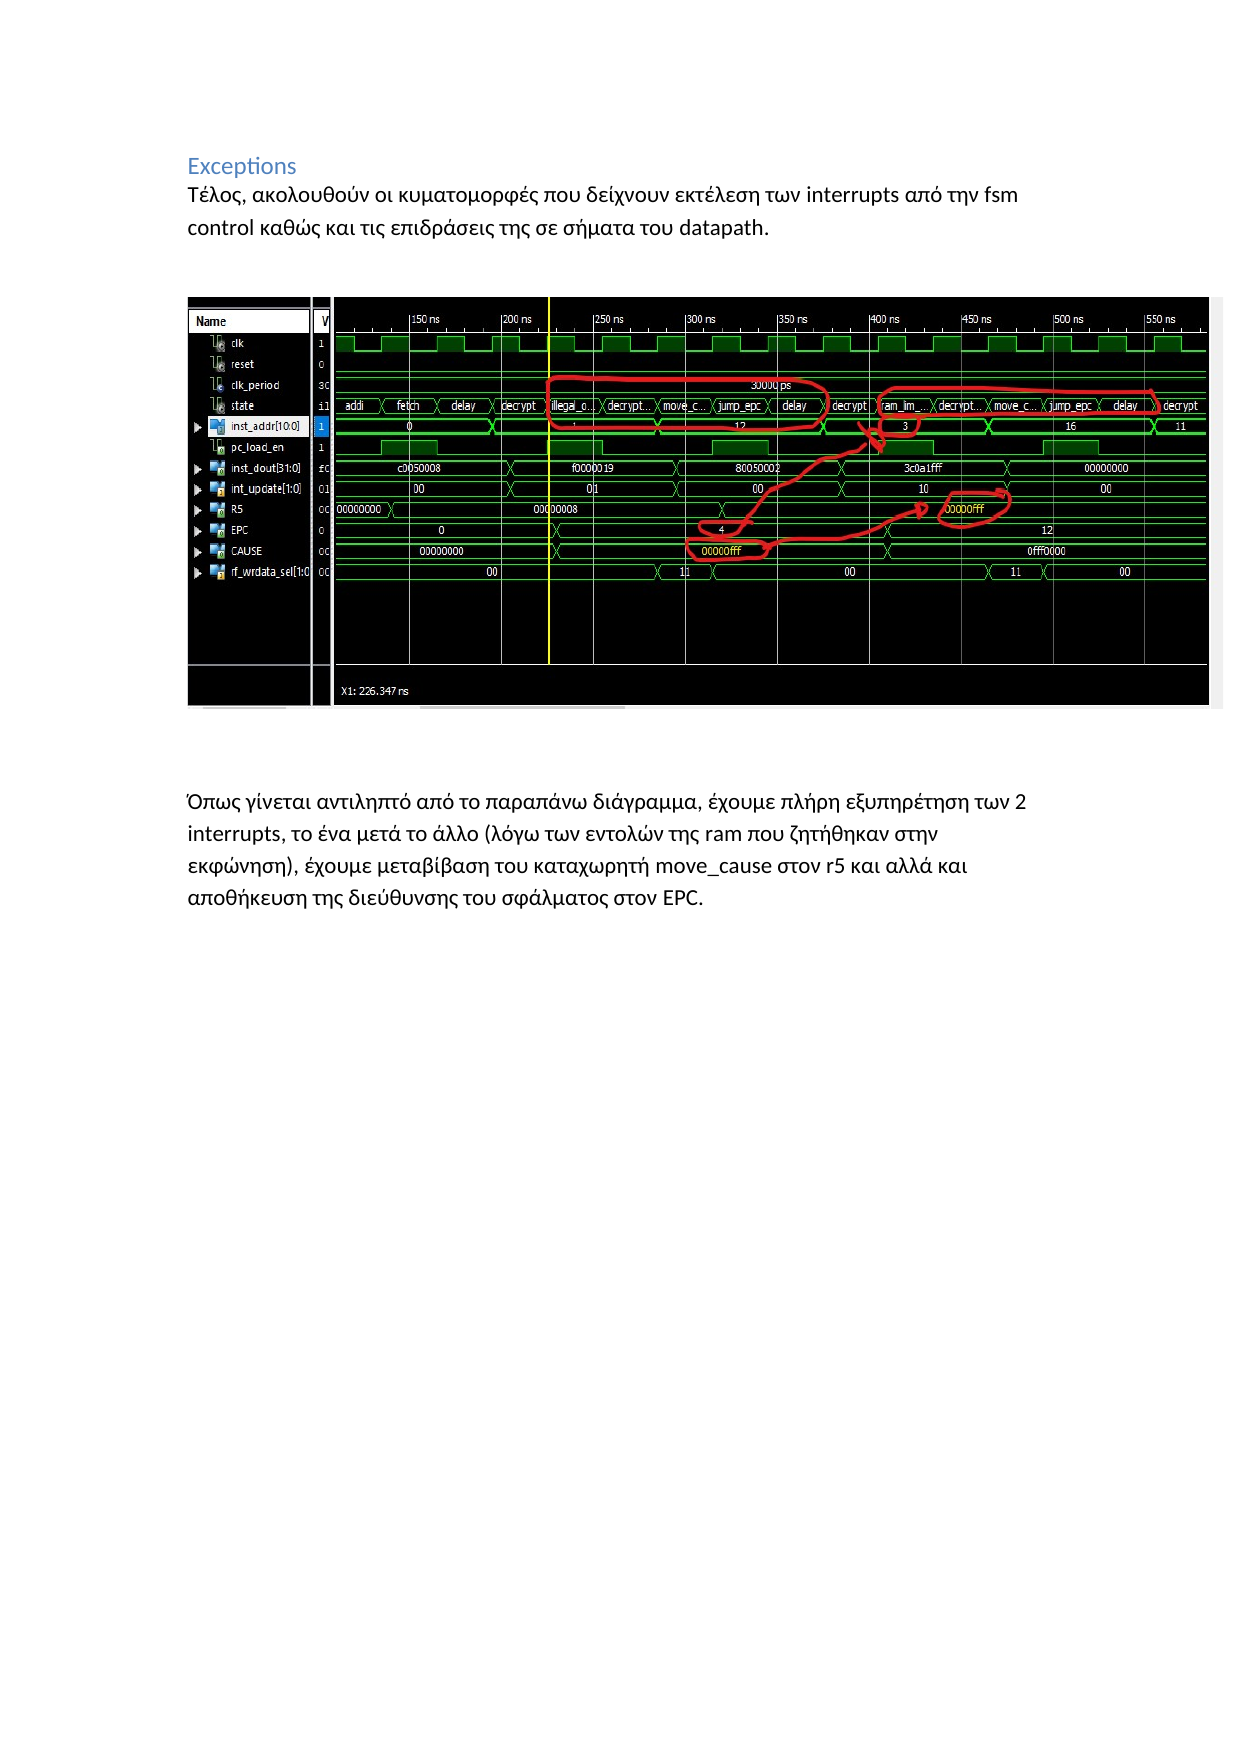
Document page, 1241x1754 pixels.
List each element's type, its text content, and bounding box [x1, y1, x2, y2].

picture [187, 297, 1224, 709]
text Όπως γίνεται αντιληπτό από το παραπάνω διάγραμμα, έχουμε πλήρη εξυπηρέτηση των 2 interrupts, το ένα μετά το άλλο (λόγω των εντολών της ram που ζητήθηκαν στην εκφώνηση), έχουμε μεταβίβαση του καταχωρητή move_cause στον r5 και αλλά και αποθήκευση της διεύθυνσης του σφάλματος στον EPC. [187, 787, 1053, 911]
text Exceptions [187, 150, 1053, 181]
text Τέλος, ακολουθούν οι κυματομορφές που δείχνουν εκτέλεση των interrupts από την fsm control καθώς και τις επιδράσεις της σε σήματα του datapath. [187, 181, 1053, 241]
